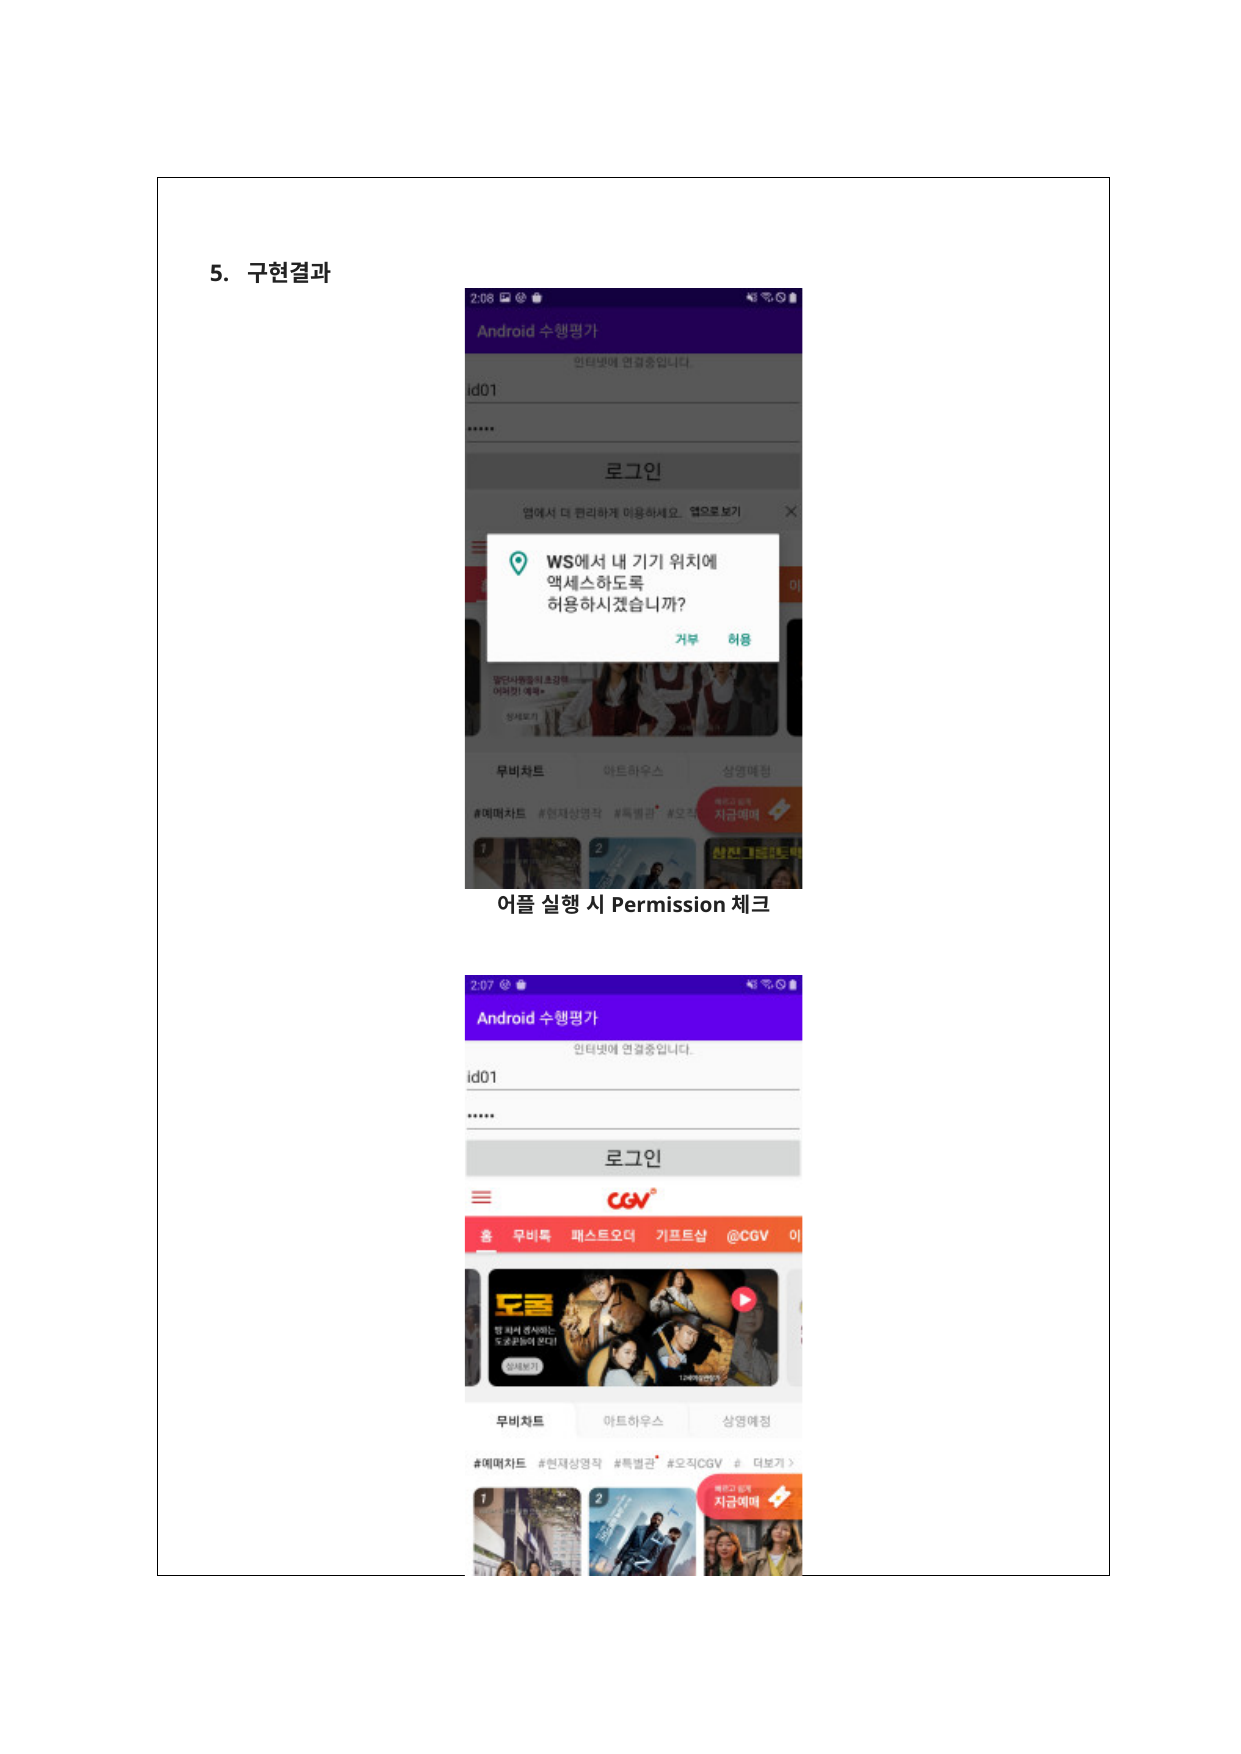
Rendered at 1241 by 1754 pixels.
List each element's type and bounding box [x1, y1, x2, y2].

table_cell [158, 178, 1109, 1575]
picture [464, 288, 803, 889]
picture [464, 975, 803, 1576]
